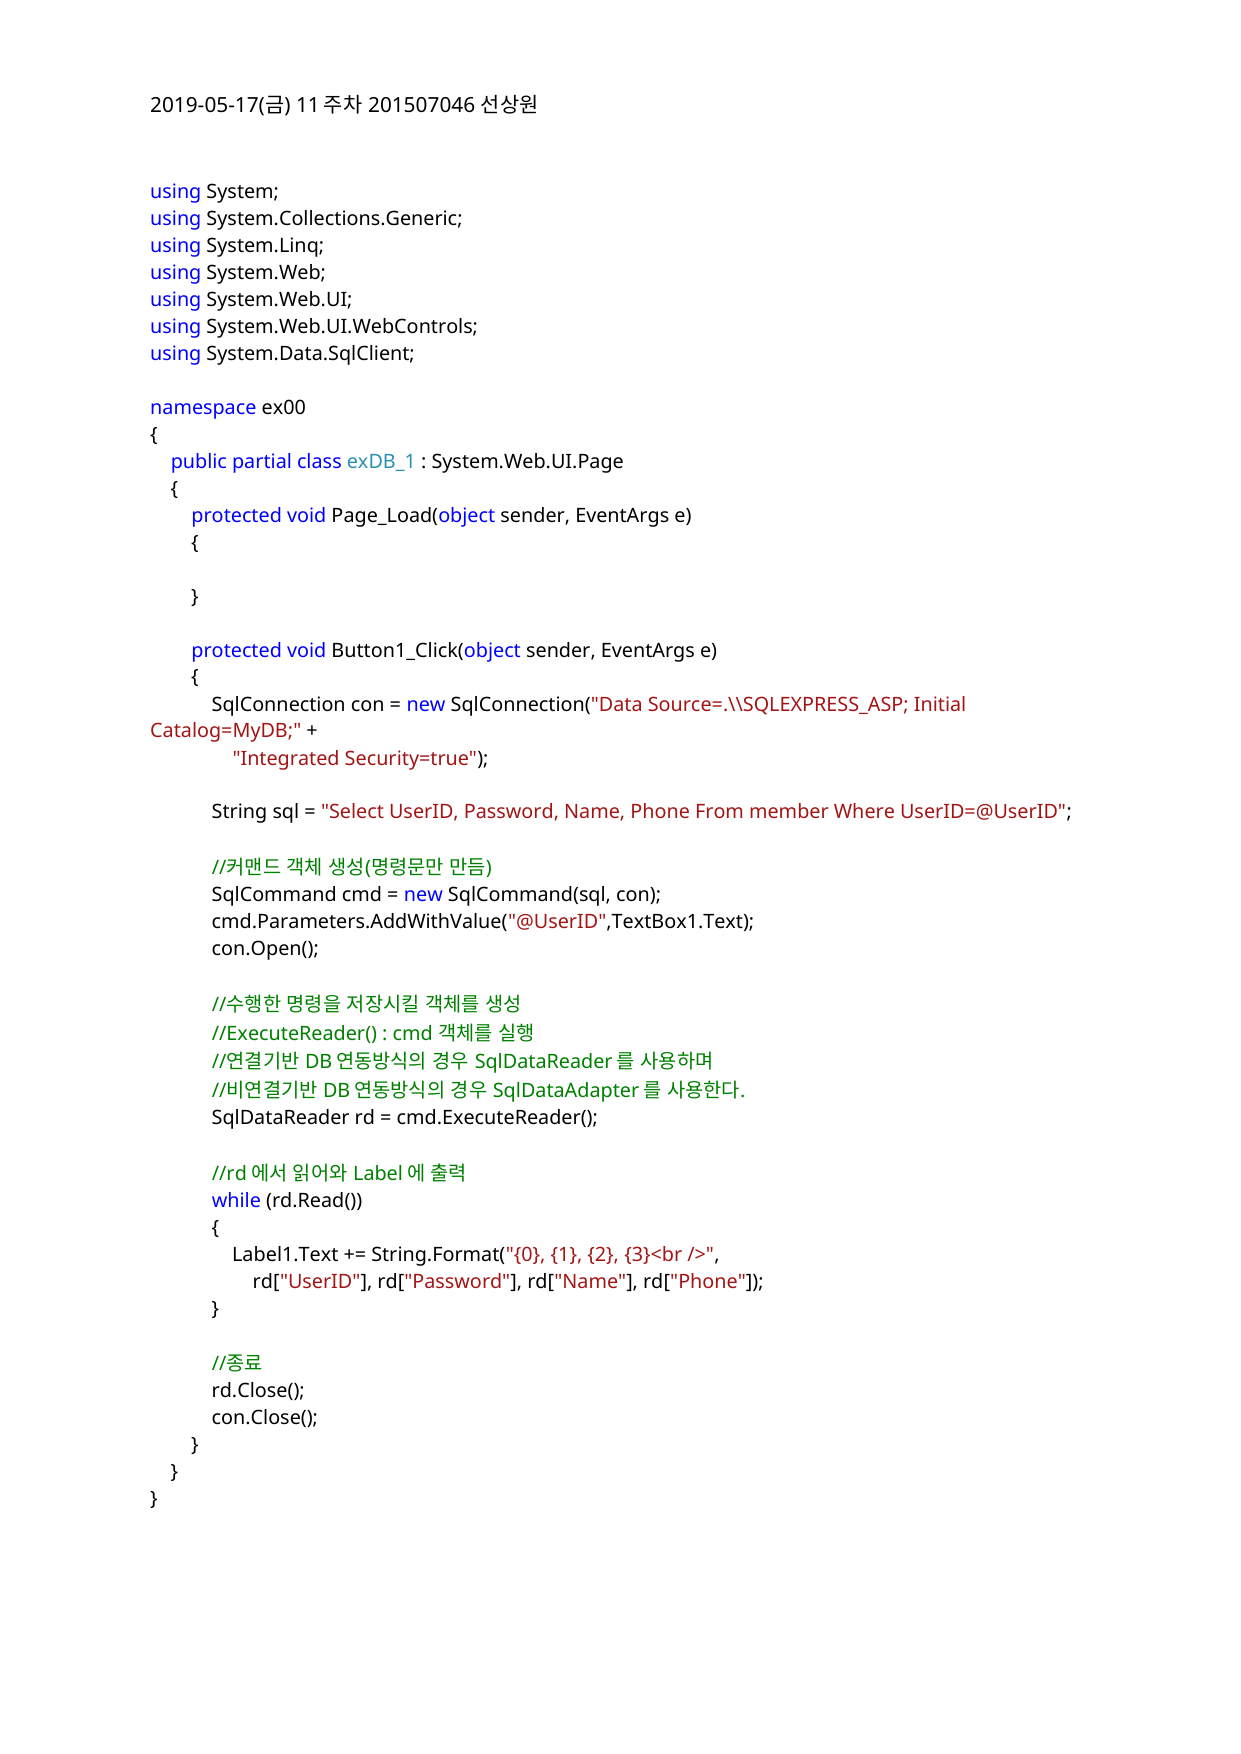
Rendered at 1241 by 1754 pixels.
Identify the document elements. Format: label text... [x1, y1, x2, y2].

text cmd.Parameters.AddWithValue("@UserID",TextBox1.Text); [150, 907, 1090, 934]
text protected void Button1_Click(object sender, EventArgs e) [150, 636, 1090, 663]
text } [150, 582, 1090, 609]
text } [150, 1458, 1090, 1484]
text public partial class exDB_1 : System.Web.UI.Page [150, 447, 1090, 474]
text using System.Linq; [150, 231, 1090, 258]
text using System.Web; [150, 258, 1090, 285]
text //ExecuteReader() : cmd 객체를 실행 [150, 1017, 1090, 1046]
text SqlConnection con = new SqlConnection("Data Source=.\\SQLEXPRESS_ASP; Initial Catalog=MyDB;" + [150, 690, 1090, 744]
text using System; [150, 177, 1090, 204]
text Label1.Text += String.Format("{0}, {1}, {2}, {3}<br />", [150, 1240, 1090, 1267]
text SqlDataReader rd = cmd.ExecuteReader(); [150, 1103, 1090, 1130]
text using System.Web.UI; [150, 285, 1090, 312]
text { [150, 1213, 1090, 1240]
text using System.Data.SqlClient; [150, 339, 1090, 366]
text SqlCommand cmd = new SqlCommand(sql, con); [150, 880, 1090, 907]
text { [150, 474, 1090, 501]
text { [150, 663, 1090, 690]
text String sql = "Select UserID, Password, Name, Phone From member Where UserID=@UserID"; [150, 798, 1090, 825]
text rd["UserID"], rd["Password"], rd["Name"], rd["Phone"]); [150, 1267, 1090, 1294]
text } [150, 1294, 1090, 1321]
text rd.Close(); [150, 1377, 1090, 1404]
text con.Close(); [150, 1404, 1090, 1431]
text } [150, 1431, 1090, 1458]
text } [150, 1484, 1090, 1512]
text using System.Collections.Generic; [150, 204, 1090, 231]
text con.Open(); [150, 934, 1090, 961]
text //비연결기반 DB연동방식의 경우 SqlDataAdapter를 사용한다. [150, 1074, 1090, 1103]
text { [150, 420, 1090, 447]
text //연결기반 DB연동방식의 경우 SqlDataReader를 사용하며 [150, 1046, 1090, 1074]
text //커맨드 객체 생성(명령문만 만듬) [150, 852, 1090, 880]
text //수행한 명령을 저장시킬 객체를 생성 [150, 988, 1090, 1017]
text //rd에서 읽어와 Label에 출력 [150, 1157, 1090, 1186]
text using System.Web.UI.WebControls; [150, 312, 1090, 339]
text namespace ex00 [150, 393, 1090, 420]
text while (rd.Read()) [150, 1186, 1090, 1213]
text { [150, 528, 1090, 555]
text //종료 [150, 1348, 1090, 1377]
text protected void Page_Load(object sender, EventArgs e) [150, 501, 1090, 528]
text "Integrated Security=true"); [150, 744, 1090, 771]
